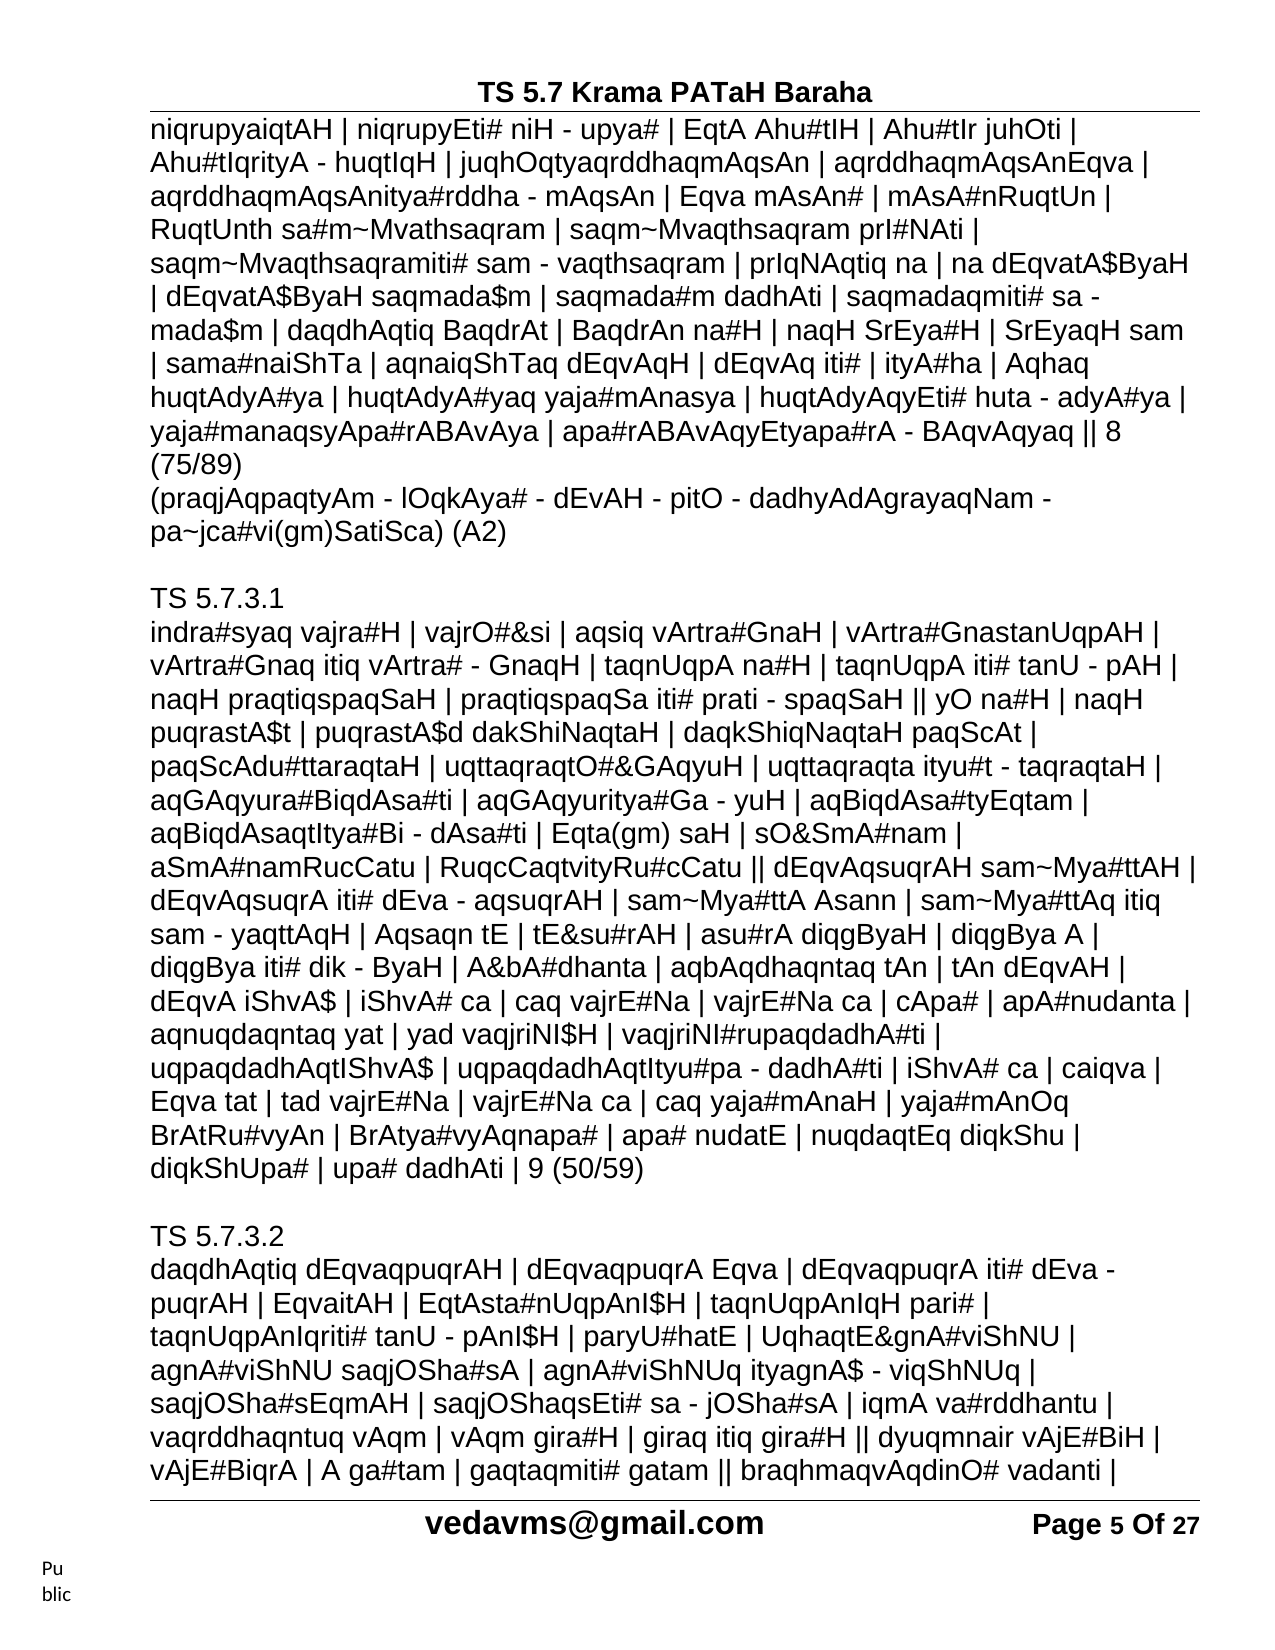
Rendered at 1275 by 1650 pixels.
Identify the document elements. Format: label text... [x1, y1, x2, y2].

text TS 5.7.3.2 [150, 1218, 1200, 1252]
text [150, 1252, 1200, 1487]
text (praqjAqpaqtyAm - lOqkAya# - dEvAH - pitO - dadhyAdAgrayaqNam - pa~jca#vi(gm)SatiSca) (A2) [150, 481, 1200, 548]
text TS 5.7.3.1 [150, 581, 1200, 615]
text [150, 112, 1200, 481]
text indra#syaq vajra#H | vajrO#&si | aqsiq vArtra#GnaH | vArtra#GnastanUqpAH | vArtra#Gnaq itiq vArtra# - GnaqH | taqnUqpA na#H | taqnUqpA iti# tanU - pAH | naqH praqtiqspaqSaH | praqtiqspaqSa iti# prati - spaqSaH || yO na#H | naqH puqrastA$t | puqrastA$d dakShiNaqtaH | daqkShiqNaqtaH paqScAt | paqScAdu#ttaraqtaH | uqttaqraqtO#&GAqyuH | uqttaqraqta ityu#t - taqraqtaH | aqGAqyura#BiqdAsa#ti | aqGAqyuritya#Ga - yuH | aqBiqdAsa#tyEqtam | aqBiqdAsaqtItya#Bi - dAsa#ti | Eqta(gm) saH | sO&SmA#nam | aSmA#namRucCatu | RuqcCaqtvityRu#cCatu || dEqvAqsuqrAH sam~Mya#ttAH | dEqvAqsuqrA iti# dEva - aqsuqrAH | sam~Mya#ttA Asann | sam~Mya#ttAq itiq sam - yaqttAqH | Aqsaqn tE | tE&su#rAH | asu#rA diqgByaH | diqgBya A | diqgBya iti# dik - ByaH | A&bA#dhanta | aqbAqdhaqntaq tAn | tAn dEqvAH | dEqvA iShvA$ | iShvA# ca | caq vajrE#Na | vajrE#Na ca | cApa# | apA#nudanta | aqnuqdaqntaq yat | yad vaqjriNI$H | vaqjriNI#rupaqdadhA#ti | uqpaqdadhAqtIShvA$ | uqpaqdadhAqtItyu#pa - dadhA#ti | iShvA# ca | caiqva | Eqva tat | tad vajrE#Na | vajrE#Na ca | caq yaja#mAnaH | yaja#mAnOq BrAtRu#vyAn | BrAtya#vyAqnapa# | apa# nudatE | nuqdaqtEq diqkShu | diqkShUpa# | upa# dadhAti | 9 (50/59) [150, 615, 1200, 1185]
